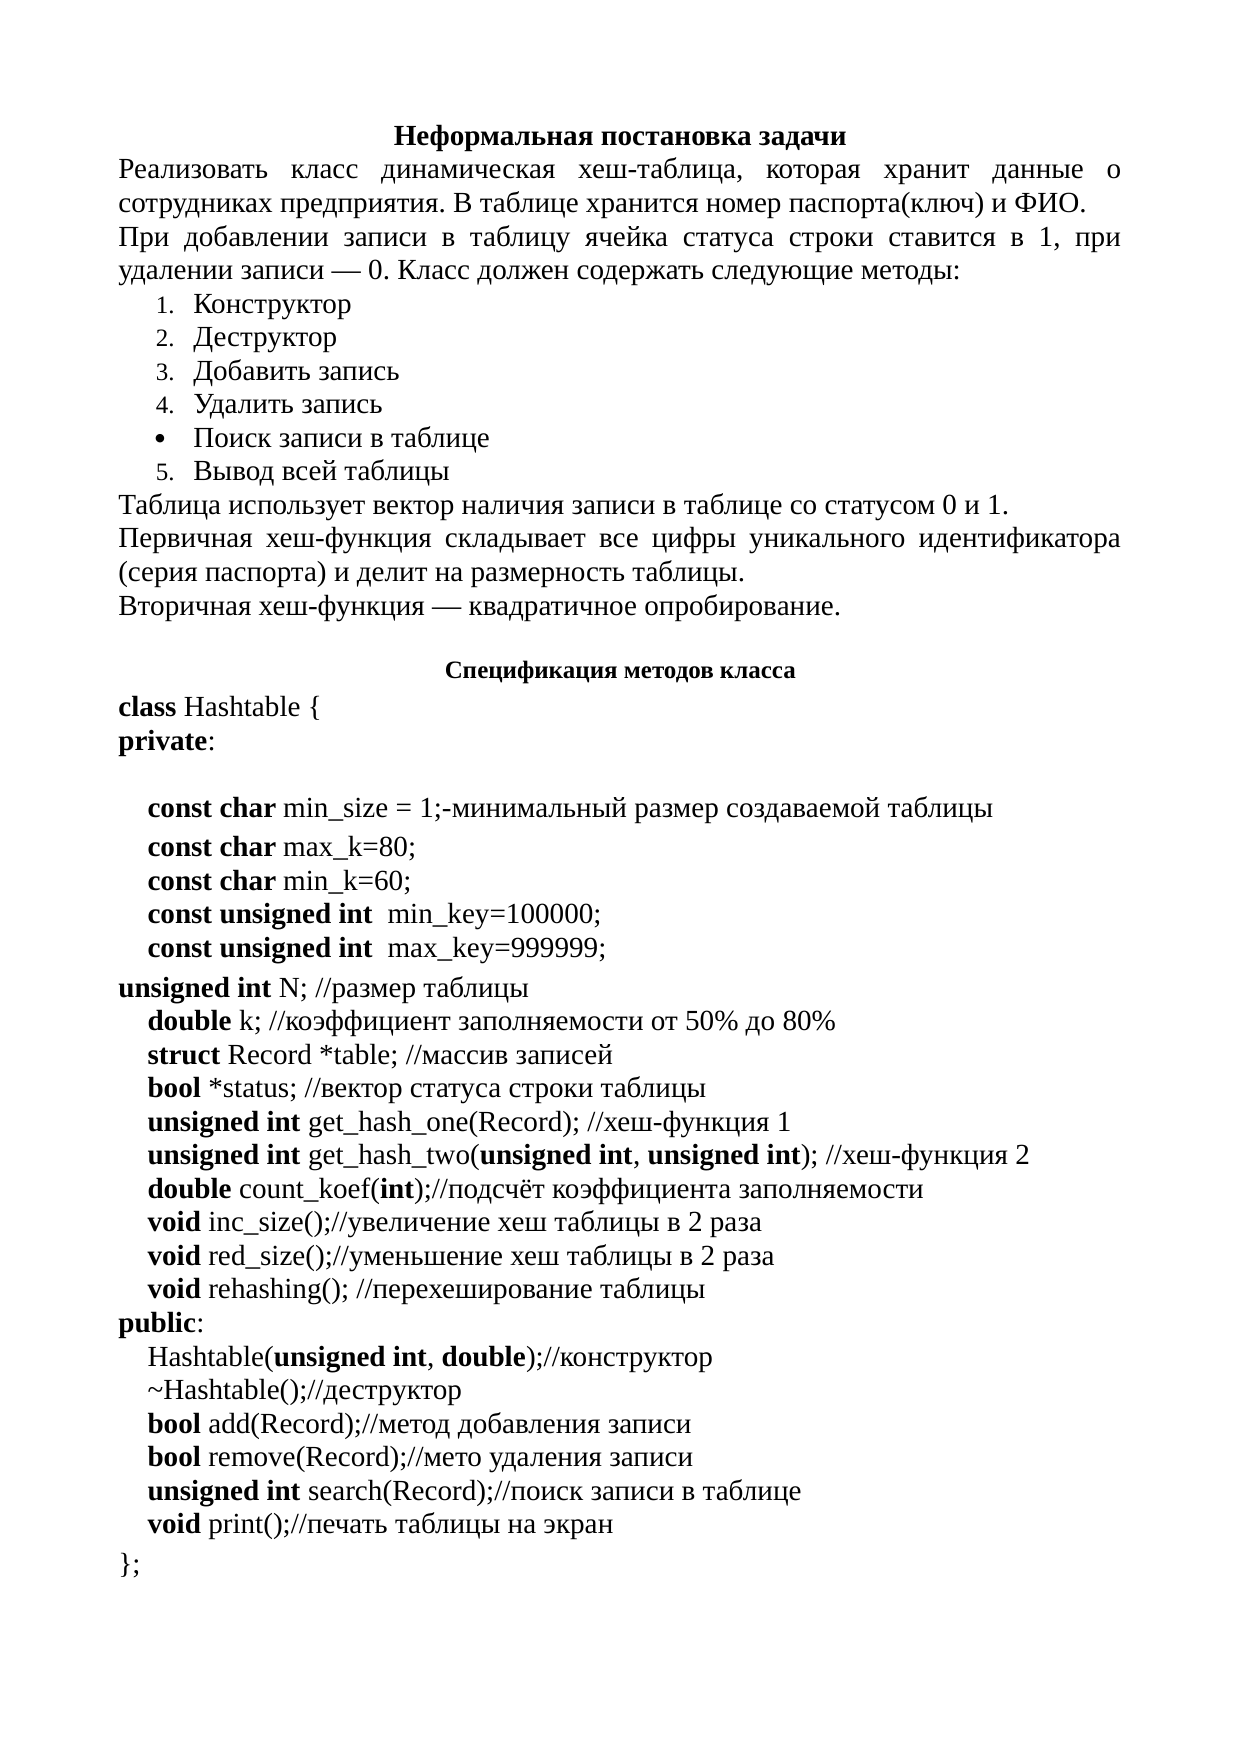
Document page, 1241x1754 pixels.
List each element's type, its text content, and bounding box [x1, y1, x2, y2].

text Вторичная хеш-функция — квадратичное опробирование. [118, 588, 1122, 621]
text Спецификация методов класса [118, 655, 1122, 683]
list Добавить запись [156, 353, 1122, 386]
list Деструктор [156, 319, 1122, 353]
text unsigned int N; //размер таблицы double k; //коэффициент заполняемости от 50% до 80% struct Record *table; //массив записей bool *status; //вектор статуса строки таблицы unsigned int get_hash_one(Record); //хеш-функция 1 unsigned int get_hash_two(unsigned int, unsigned int); //хеш-функция 2 double count_koef(int);//подсчёт коэффициента заполняемости void inc_size();//увеличение хеш таблицы в 2 раза void red_size();//уменьшение хеш таблицы в 2 раза void rehashing(); //перехеширование таблицы public: Hashtable(unsigned int, double);//конструктор ~Hashtable();//деструктор bool add(Record);//метод добавления записи bool remove(Record);//мето удаления записи unsigned int search(Record);//поиск записи в таблице void print();//печать таблицы на экран [118, 970, 1122, 1540]
list Конструктор [156, 286, 1122, 319]
list Вывод всей таблицы [156, 453, 1122, 487]
text class Hashtable { private: const char min_size = 1;-минимальный размер создаваемой таблицы [118, 689, 1122, 824]
text Реализовать класс динамическая хеш-таблица, которая хранит данные о сотрудниках предприятия. В таблице хранится номер паспорта(ключ) и ФИО. [118, 152, 1122, 219]
text const char max_k=80; const char min_k=60; const unsigned int min_key=100000; const unsigned int max_key=999999; [118, 829, 1122, 964]
text При добавлении записи в таблицу ячейка статуса строки ставится в 1, при удалении записи — 0. Класс должен содержать следующие методы: [118, 219, 1122, 286]
text }; [118, 1546, 1122, 1579]
list Поиск записи в таблице [156, 420, 1122, 453]
text Таблица использует вектор наличия записи в таблице со статусом 0 и 1. [118, 487, 1122, 521]
text Первичная хеш-функция складывает все цифры уникального идентификатора (серия паспорта) и делит на размерность таблицы. [118, 521, 1122, 588]
list Удалить запись [156, 386, 1122, 420]
text Неформальная постановка задачи [118, 118, 1122, 152]
